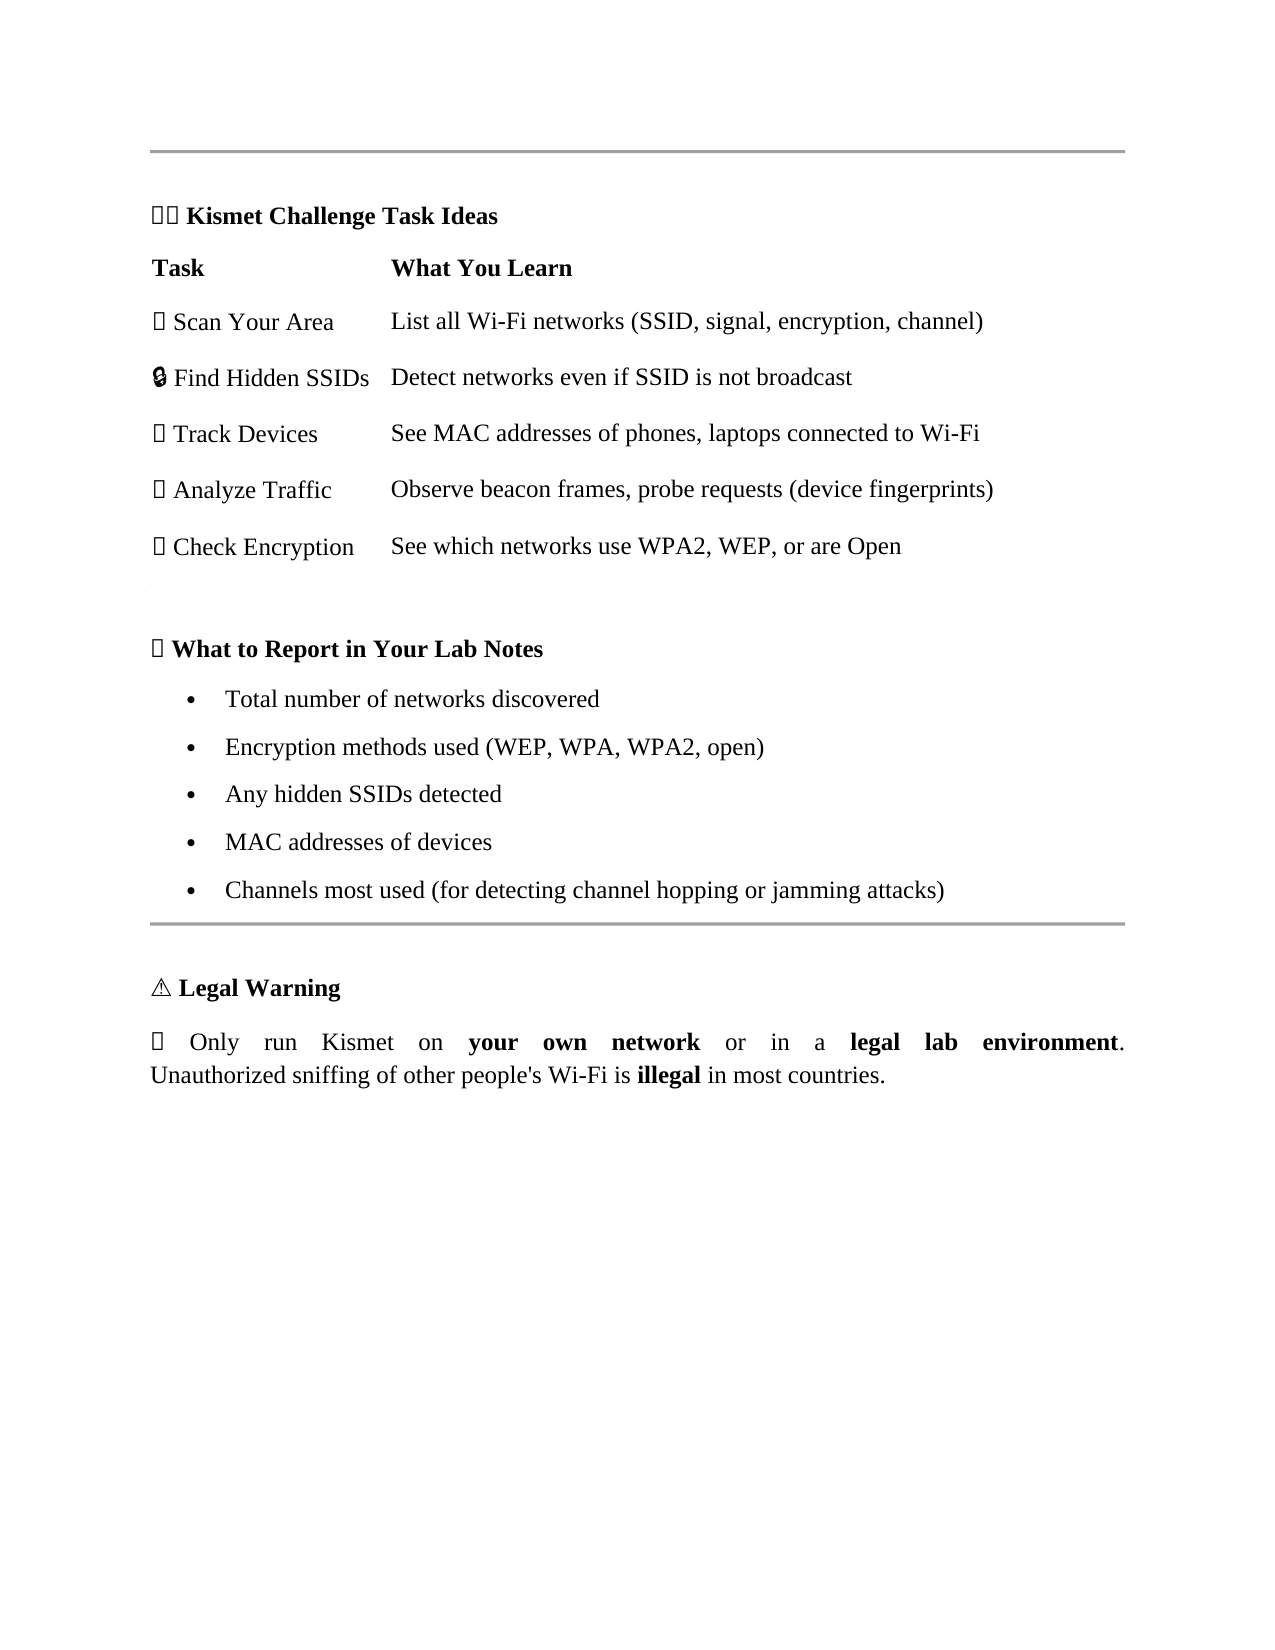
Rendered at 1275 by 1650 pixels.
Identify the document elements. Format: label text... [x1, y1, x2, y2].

table_header What You Learn [389, 251, 1000, 302]
text ✅ Only run Kismet on your own network or in a legal lab environment. Unauthorized sniffing of other people's Wi-Fi is illegal in most countries. [150, 1023, 1125, 1089]
table_cell Observe beacon frames, probe requests (device fingerprints) [389, 470, 1000, 527]
table_cell See MAC addresses of phones, laptops connected to Wi-Fi [389, 414, 1000, 470]
list Channels most used (for detecting channel hopping or jamming attacks) [187, 875, 1125, 903]
table_cell Detect networks even if SSID is not broadcast [389, 358, 1000, 414]
table_cell List all Wi-Fi networks (SSID, signal, encryption, channel) [389, 302, 1000, 358]
text ⚠️ Legal Warning [150, 970, 1125, 1004]
list MAC addresses of devices [187, 827, 1125, 856]
table_header Task [150, 251, 389, 302]
table_cell See which networks use WPA2, WEP, or are Open [389, 527, 1000, 583]
table_cell 📡 Scan Your Area [150, 302, 389, 358]
list Total number of networks discovered [187, 684, 1125, 713]
list Encryption methods used (WEP, WPA, WPA2, open) [187, 732, 1125, 760]
table_cell 🔐 Check Encryption [150, 527, 389, 583]
table_cell 🔒 Find Hidden SSIDs [150, 358, 389, 414]
text 📁 What to Report in Your Lab Notes [150, 630, 1125, 664]
list Any hidden SSIDs detected [187, 779, 1125, 808]
table_cell 📱 Track Devices [150, 414, 389, 470]
table_cell 🧠 Analyze Traffic [150, 470, 389, 527]
text 👨‍🔬 Kismet Challenge Task Ideas [150, 198, 1125, 232]
